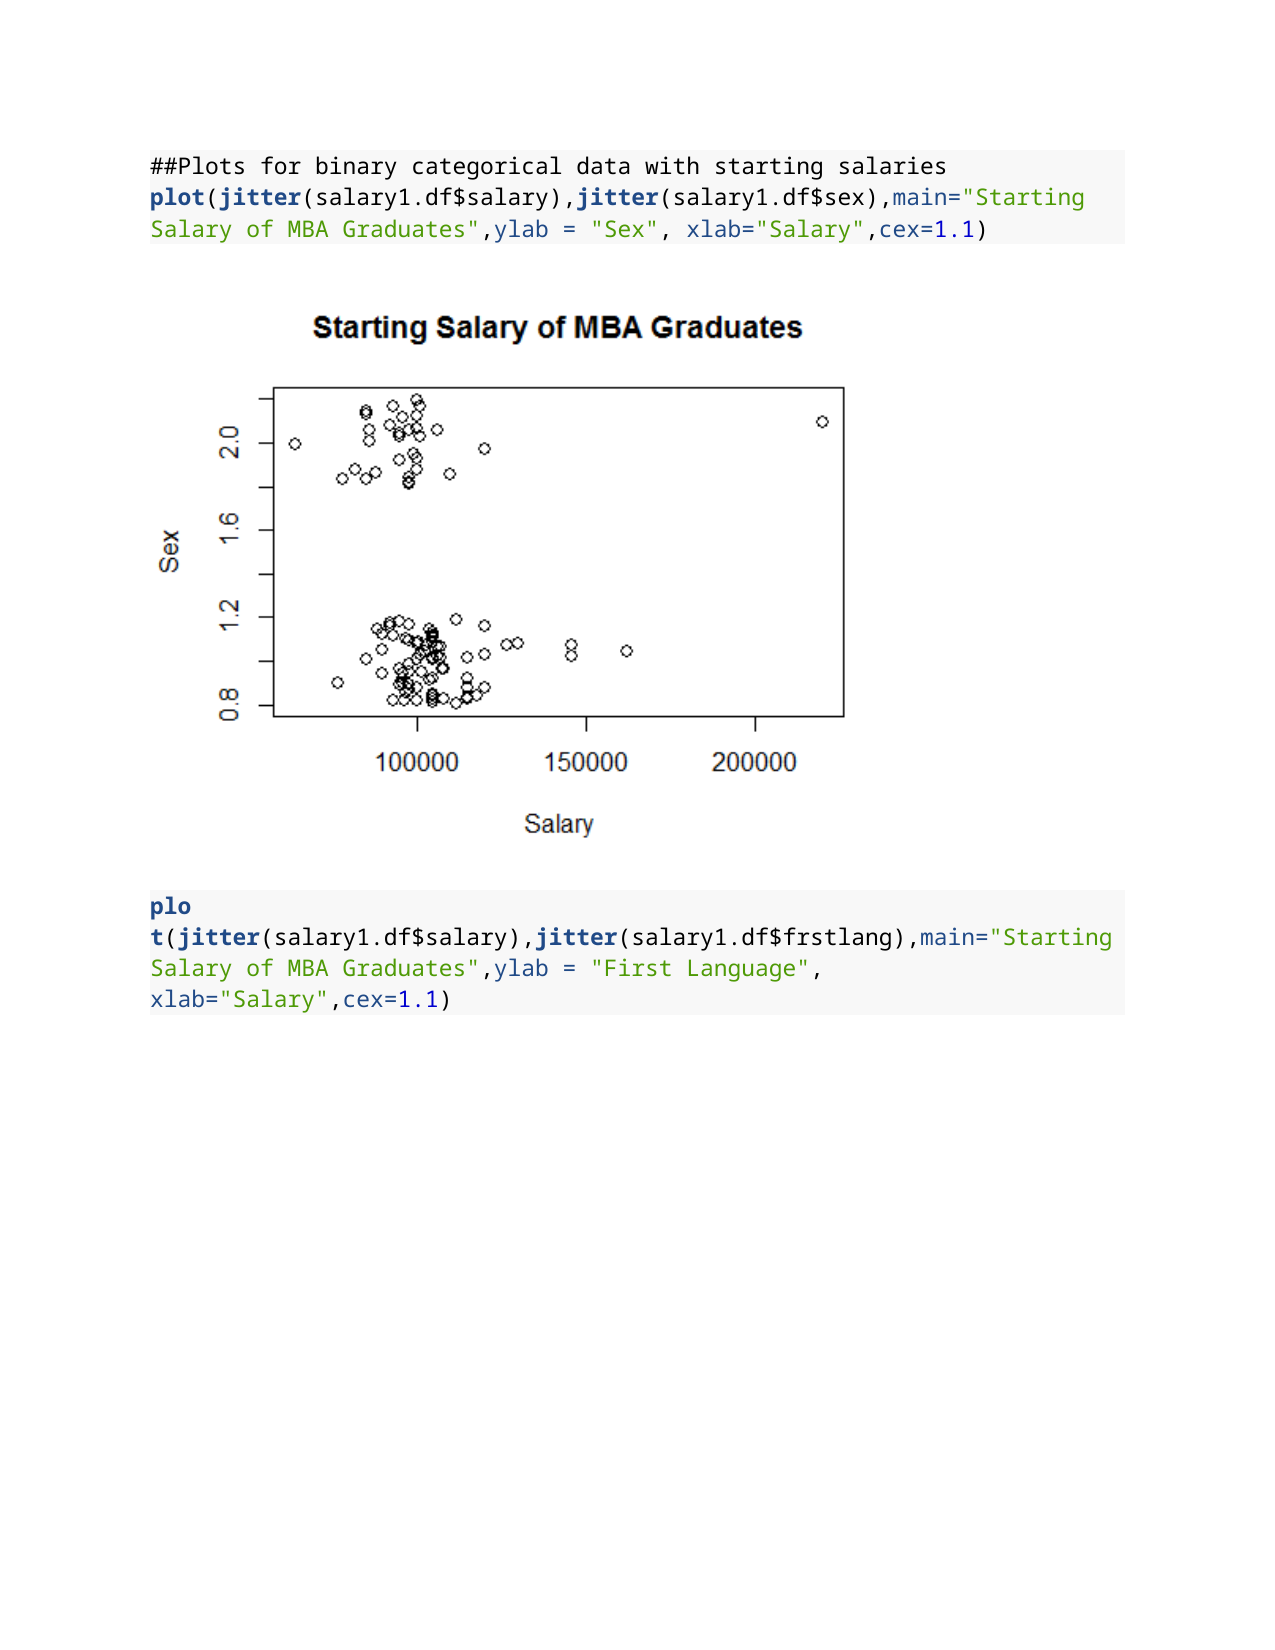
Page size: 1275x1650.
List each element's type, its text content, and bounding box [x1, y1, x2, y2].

text plot(jitter(salary1.df$salary),jitter(salary1.df$frstlang),main="Starting Salary of MBA Graduates",ylab = "First Language", xlab="Salary",cex=1.1) [150, 890, 1125, 1015]
picture [150, 264, 908, 871]
text ##Plots for binary categorical data with starting salaries plot(jitter(salary1.df$salary),jitter(salary1.df$sex),main="Starting Salary of MBA Graduates",ylab = "Sex", xlab="Salary",cex=1.1) [150, 150, 1125, 244]
